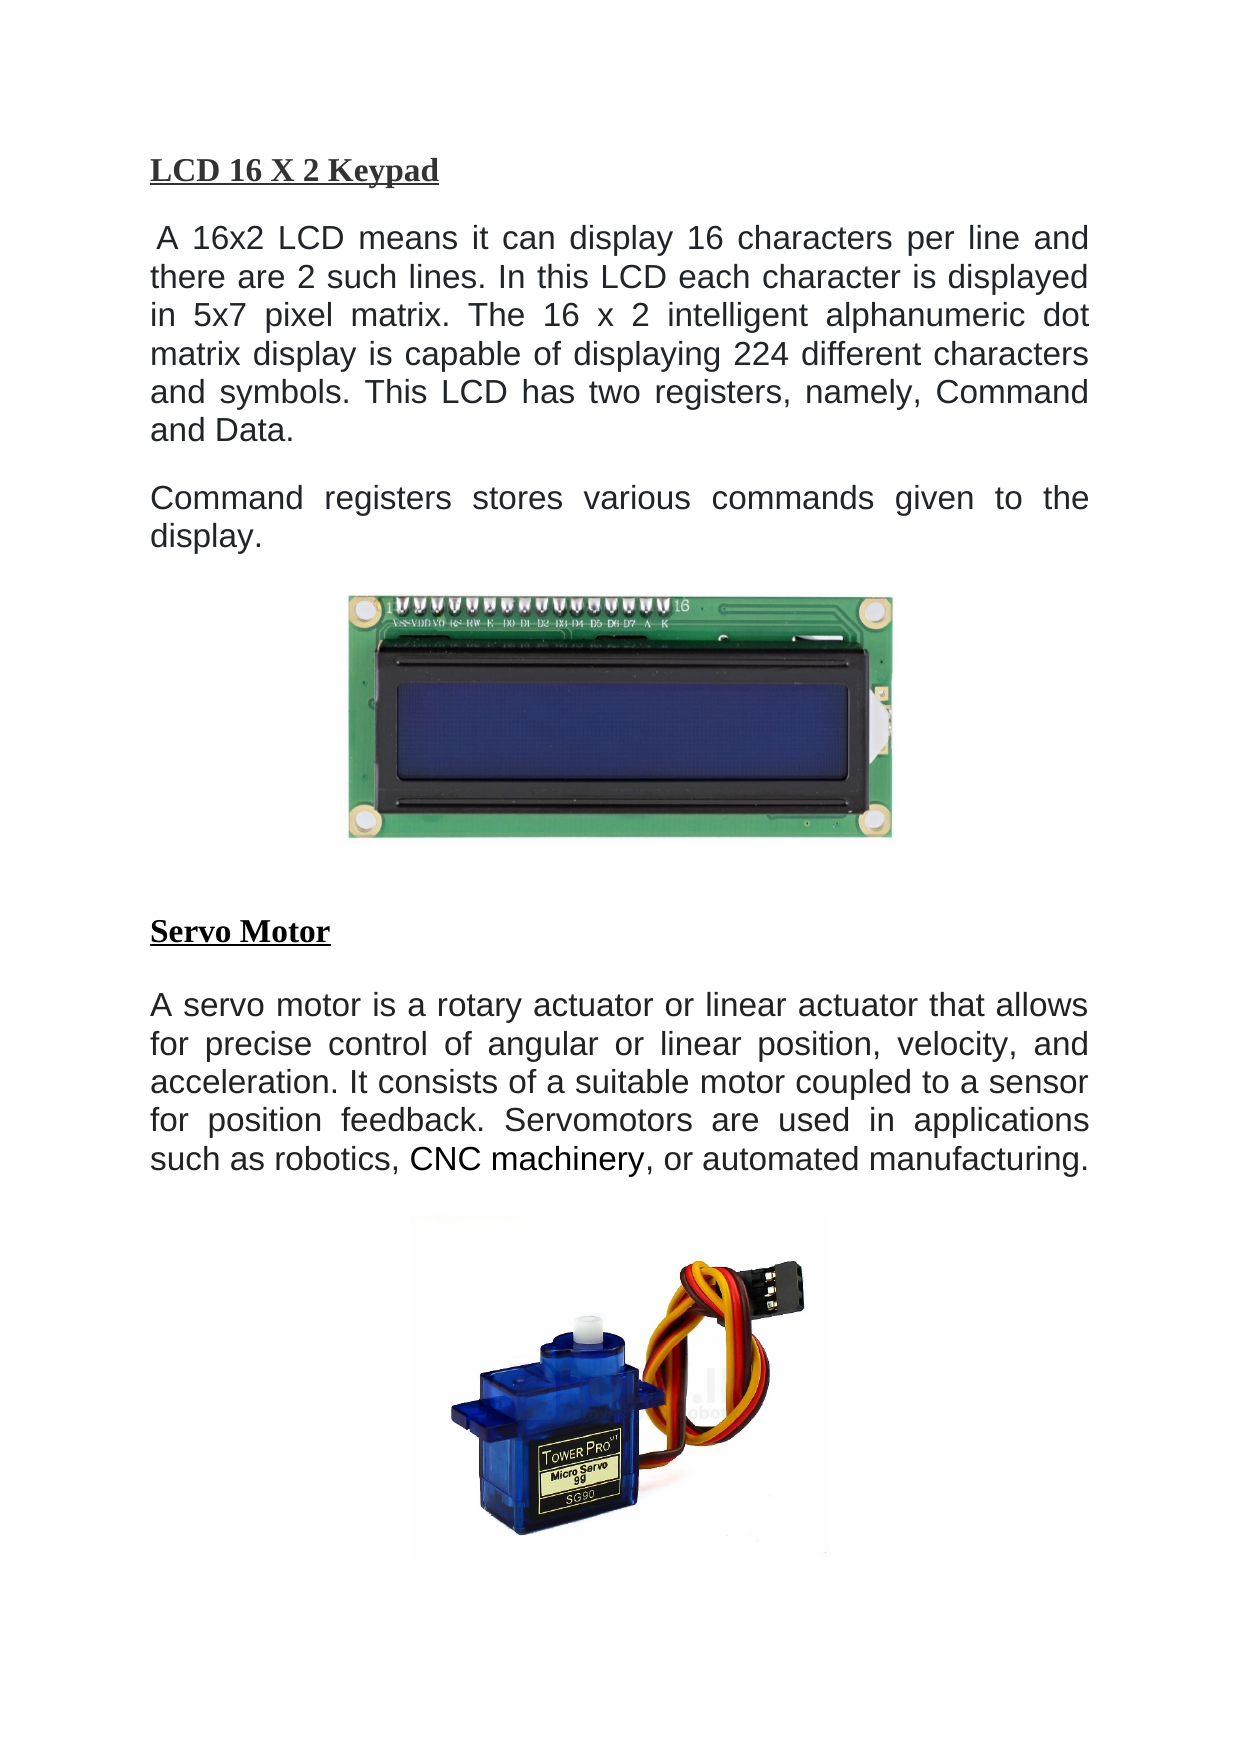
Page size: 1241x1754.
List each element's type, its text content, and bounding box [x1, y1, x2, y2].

text Command registers stores various commands given to the display. [150, 478, 1090, 555]
picture [410, 1215, 830, 1563]
picture [333, 584, 908, 845]
text A 16x2 LCD means it can display 16 characters per line and there are 2 such lines. In this LCD each character is displayed in 5x7 pixel matrix. The 16 x 2 intelligent alphanumeric dot matrix display is capable of displaying 224 different characters and symbols. This LCD has two registers, namely, Command and Data. [150, 218, 1090, 449]
text LCD 16 X 2 Keypad [150, 150, 1090, 188]
text Servo Motor [150, 911, 1090, 949]
